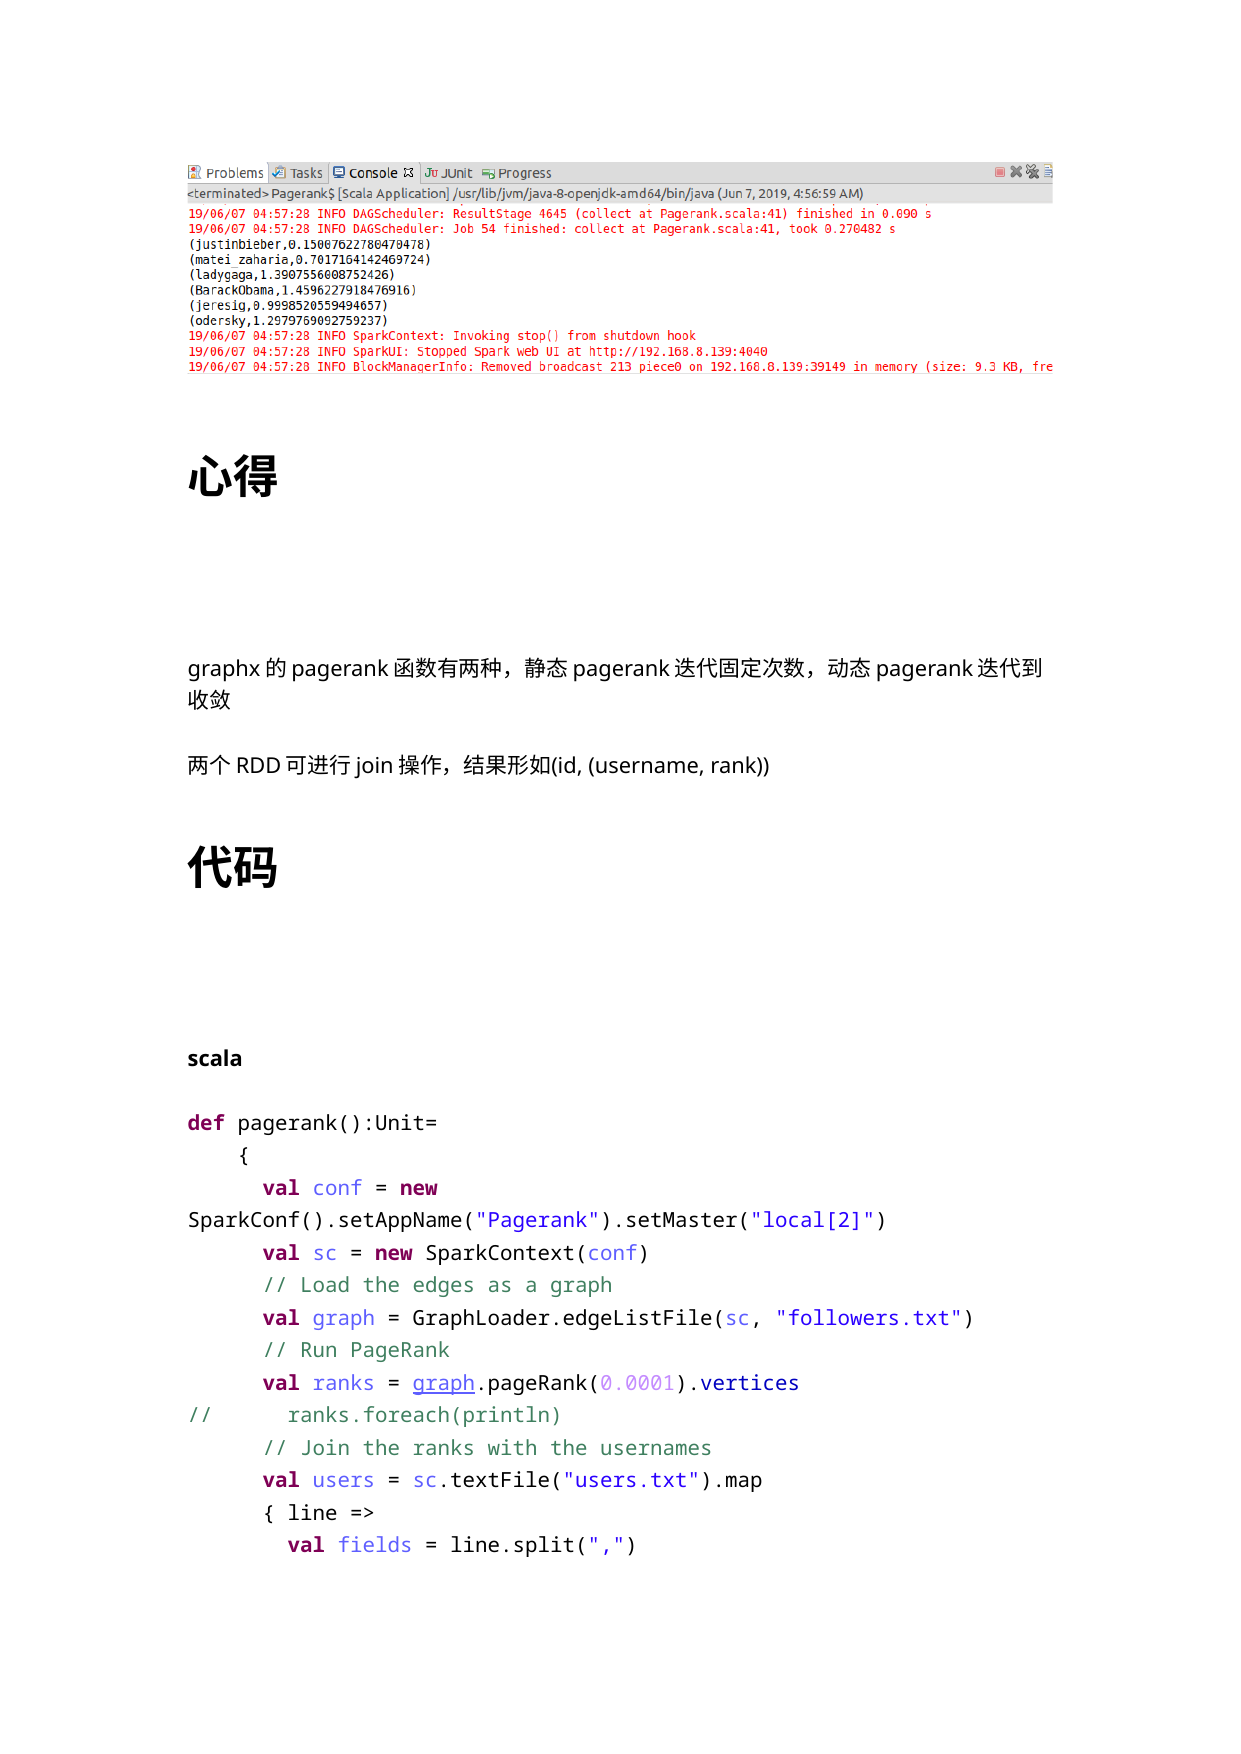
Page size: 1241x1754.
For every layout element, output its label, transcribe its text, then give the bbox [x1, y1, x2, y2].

subtitle 代码 [187, 816, 1053, 913]
text scala [187, 1041, 1053, 1074]
text val fields = line.split(",") [187, 1529, 1053, 1561]
text val sc = new SparkContext(conf) [187, 1236, 1053, 1269]
text // ranks.foreach(println) [187, 1399, 1053, 1431]
text { [187, 1139, 1053, 1171]
text val users = sc.textFile("users.txt").map [187, 1464, 1053, 1496]
text val graph = GraphLoader.edgeListFile(sc, "followers.txt") [187, 1301, 1053, 1334]
text // Run PageRank [187, 1334, 1053, 1366]
text val conf = new SparkConf().setAppName("Pagerank").setMaster("local[2]") [187, 1171, 1053, 1236]
text { line => [187, 1496, 1053, 1529]
text 两个RDD可进行join操作，结果形如(id, (username, rank)) [187, 748, 1053, 780]
text // Load the edges as a graph [187, 1269, 1053, 1301]
picture [187, 162, 1053, 374]
text graphx的pagerank函数有两种，静态pagerank迭代固定次数，动态pagerank迭代到收敛 [187, 650, 1053, 715]
subtitle 心得 [187, 425, 1053, 522]
text val ranks = graph.pageRank(0.0001).vertices [187, 1366, 1053, 1399]
text // Join the ranks with the usernames [187, 1431, 1053, 1464]
text def pagerank():Unit= [187, 1106, 1053, 1139]
